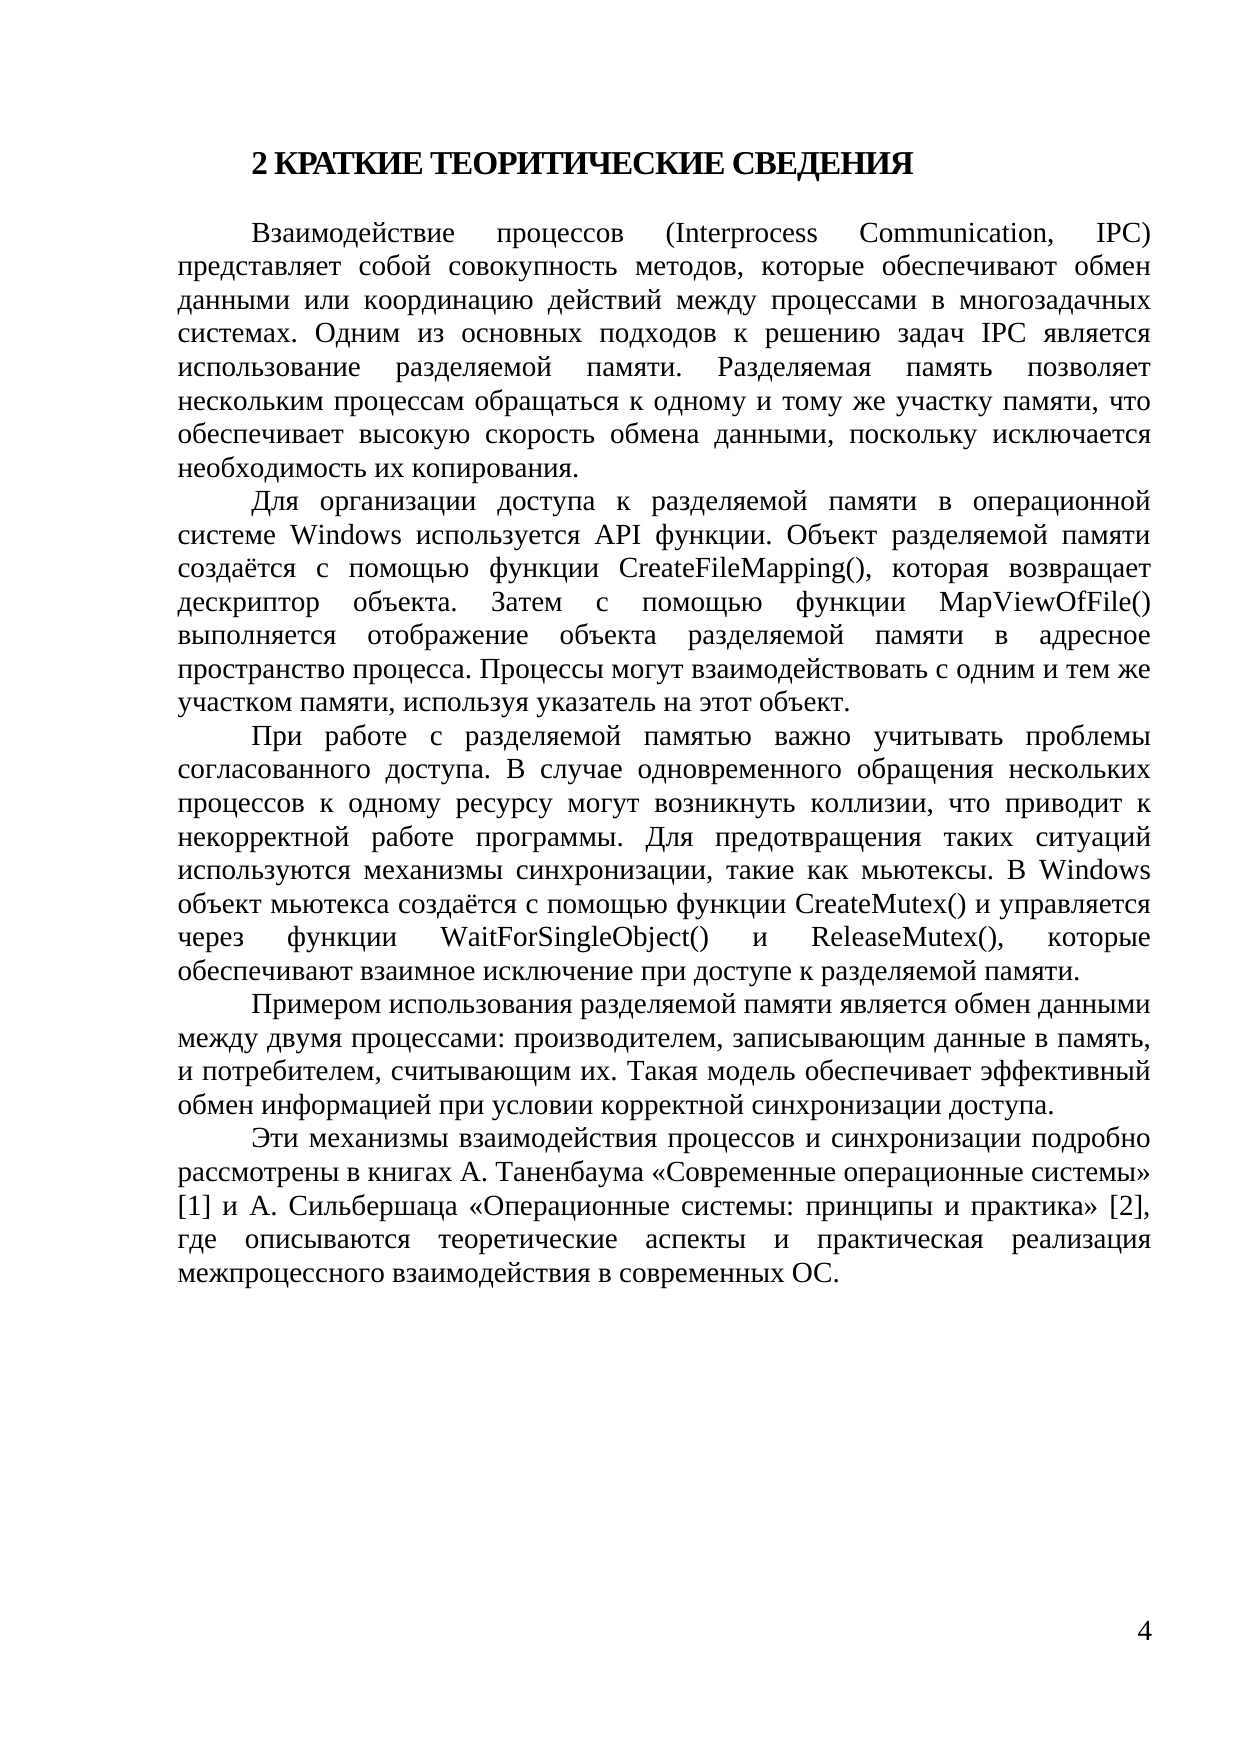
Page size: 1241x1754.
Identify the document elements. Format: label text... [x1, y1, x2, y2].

text При работе с разделяемой памятью важно учитывать проблемы согласованного доступа. В случае одновременного обращения нескольких процессов к одному ресурсу могут возникнуть коллизии, что приводит к некорректной работе программы. Для предотвращения таких ситуаций используются механизмы синхронизации, такие как мьютексы. В Windows объект мьютекса создаётся с помощью функции CreateMutex() и управляется через функции WaitForSingleObject() и ReleaseMutex(), которые обеспечивают взаимное исключение при доступе к разделяемой памяти. [177, 718, 1152, 986]
text Взаимодействие процессов (Interprocess Communication, IPC) представляет собой совокупность методов, которые обеспечивают обмен данными или координацию действий между процессами в многозадачных системах. Одним из основных подходов к решению задач IPC является использование разделяемой памяти. Разделяемая память позволяет нескольким процессам обращаться к одному и тому же участку памяти, что обеспечивает высокую скорость обмена данными, поскольку исключается необходимость их копирования. [177, 215, 1152, 483]
text Эти механизмы взаимодействия процессов и синхронизации подробно рассмотрены в книгах А. Таненбаума «Современные операционные системы» [1] и А. Сильбершаца «Операционные системы: принципы и практика» [2], где описываются теоретические аспекты и практическая реализация межпроцессного взаимодействия в современных ОС. [177, 1121, 1152, 1288]
text 2 КРАТКИЕ ТЕОРИТИЧЕСКИЕ СВЕДЕНИЯ [251, 143, 1152, 181]
text Примером использования разделяемой памяти является обмен данными между двумя процессами: производителем, записывающим данные в память, и потребителем, считывающим их. Такая модель обеспечивает эффективный обмен информацией при условии корректной синхронизации доступа. [177, 986, 1152, 1121]
text Для организации доступа к разделяемой памяти в операционной системе Windows используется API функции. Объект разделяемой памяти создаётся с помощью функции CreateFileMapping(), которая возвращает дескриптор объекта. Затем с помощью функции MapViewOfFile() выполняется отображение объекта разделяемой памяти в адресное пространство процесса. Процессы могут взаимодействовать с одним и тем же участком памяти, используя указатель на этот объект. [177, 483, 1152, 718]
